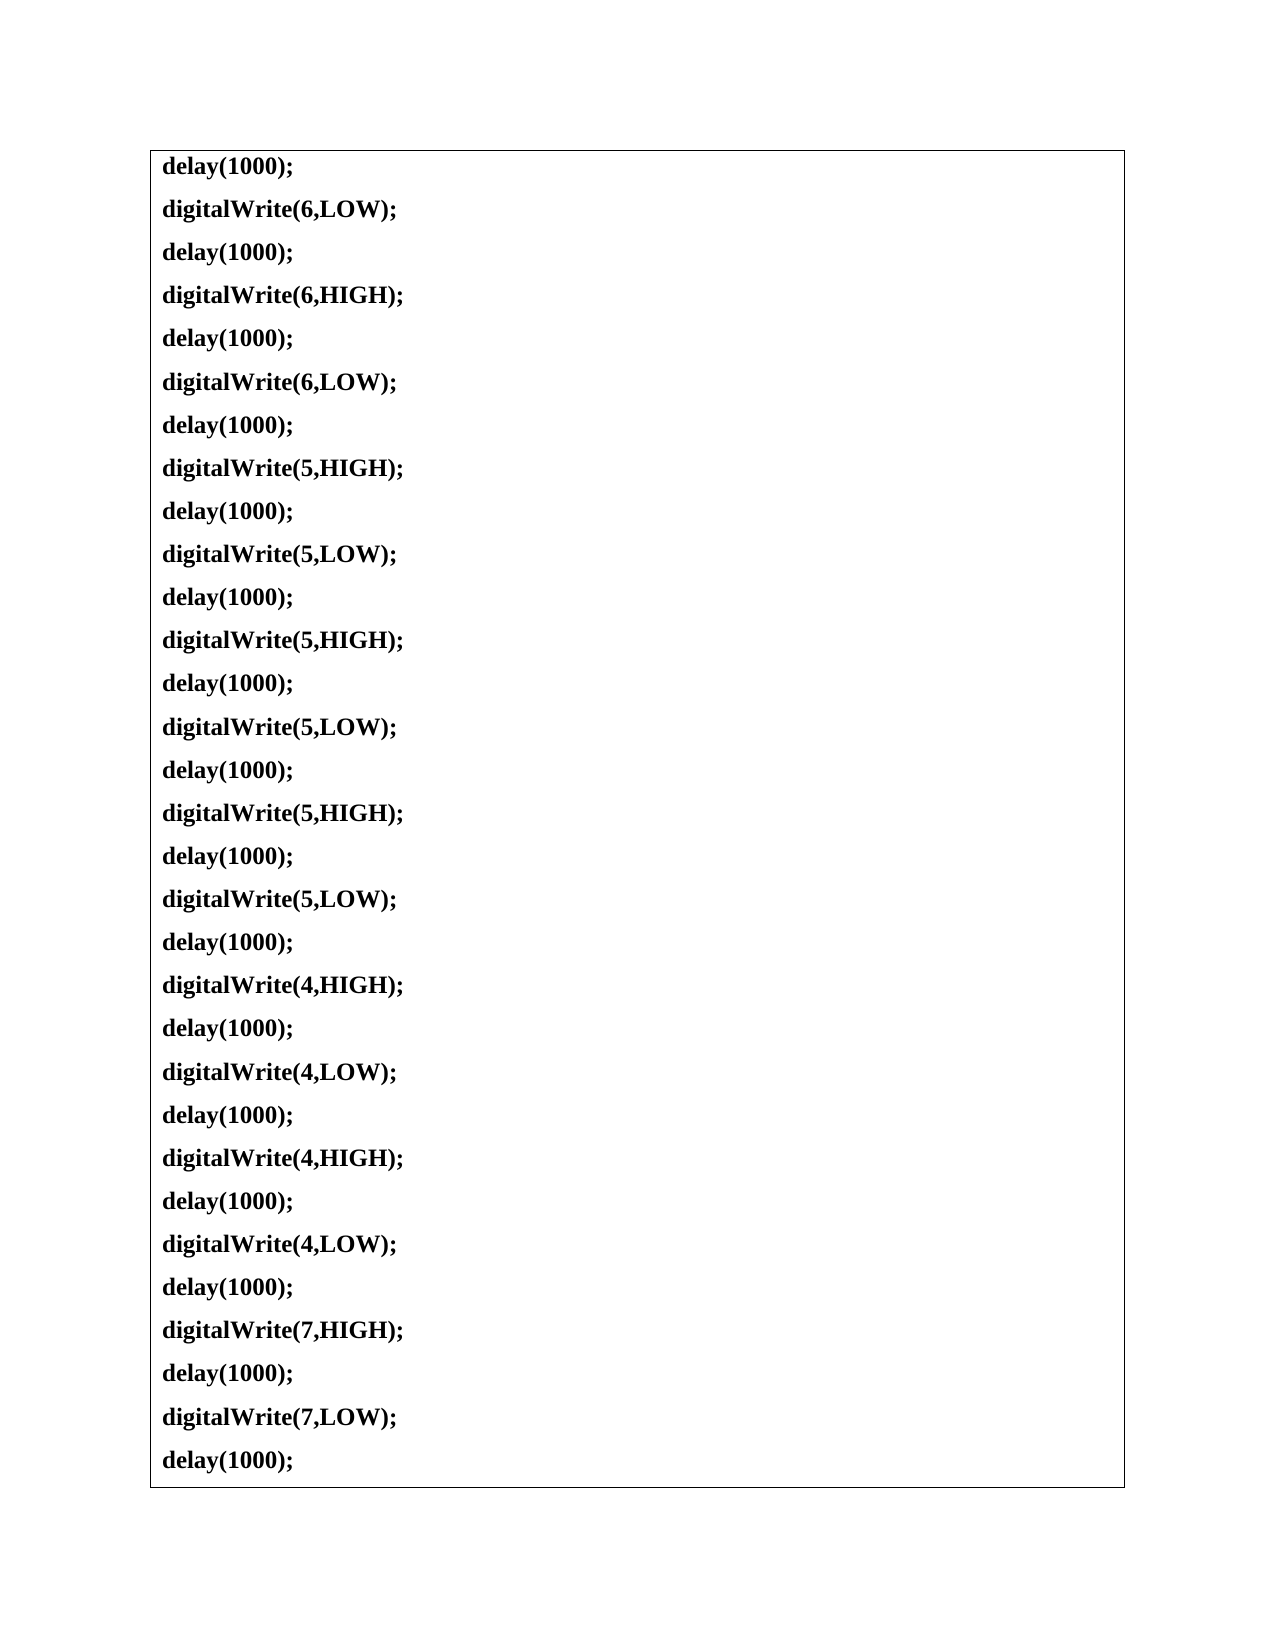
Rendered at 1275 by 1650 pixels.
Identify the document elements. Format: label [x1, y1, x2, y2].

table_header [151, 151, 1124, 1487]
